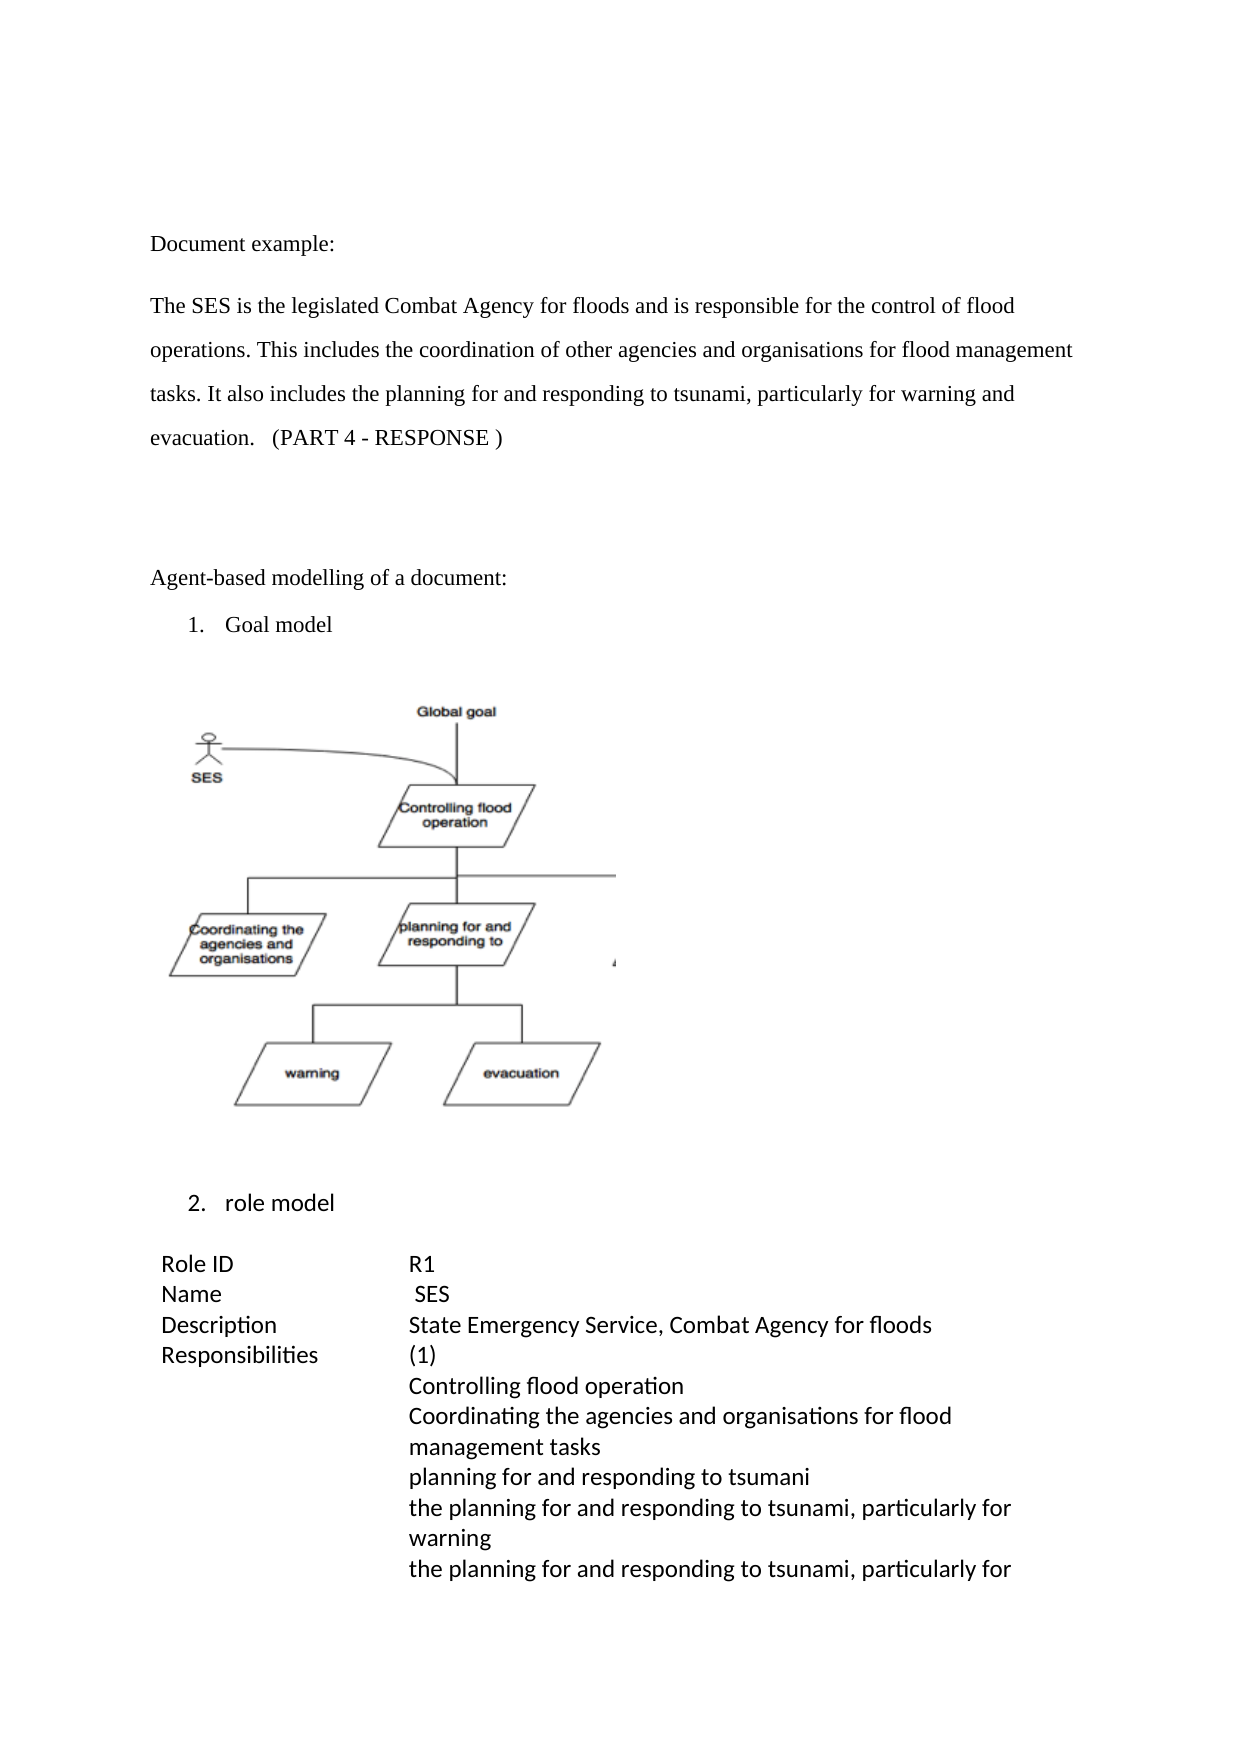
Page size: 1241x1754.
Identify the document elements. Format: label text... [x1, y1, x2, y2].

table_cell Responsibilities [150, 1340, 397, 1584]
text The SES is the legislated Combat Agency for floods and is responsible for the control of flood operations. This includes the coordination of other agencies and organisations for flood management tasks. It also includes the planning for and responding to tsunami, particularly for warning and evacuation. (PART 4 - RESPONSE ) [150, 275, 1090, 450]
table_header Role ID [150, 1248, 397, 1278]
list role model [187, 1187, 1090, 1217]
table_cell Name [150, 1279, 397, 1309]
list Goal model [187, 609, 1090, 637]
text Agent-based modelling of a document: [150, 562, 1090, 591]
table_cell Description [150, 1309, 397, 1339]
table_cell State Emergency Service, Combat Agency for floods [398, 1309, 1072, 1339]
table_cell SES [398, 1279, 1072, 1309]
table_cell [398, 1340, 1072, 1584]
table_header R1 [398, 1248, 1072, 1278]
text Document example: [150, 212, 1090, 256]
picture [150, 656, 616, 1126]
